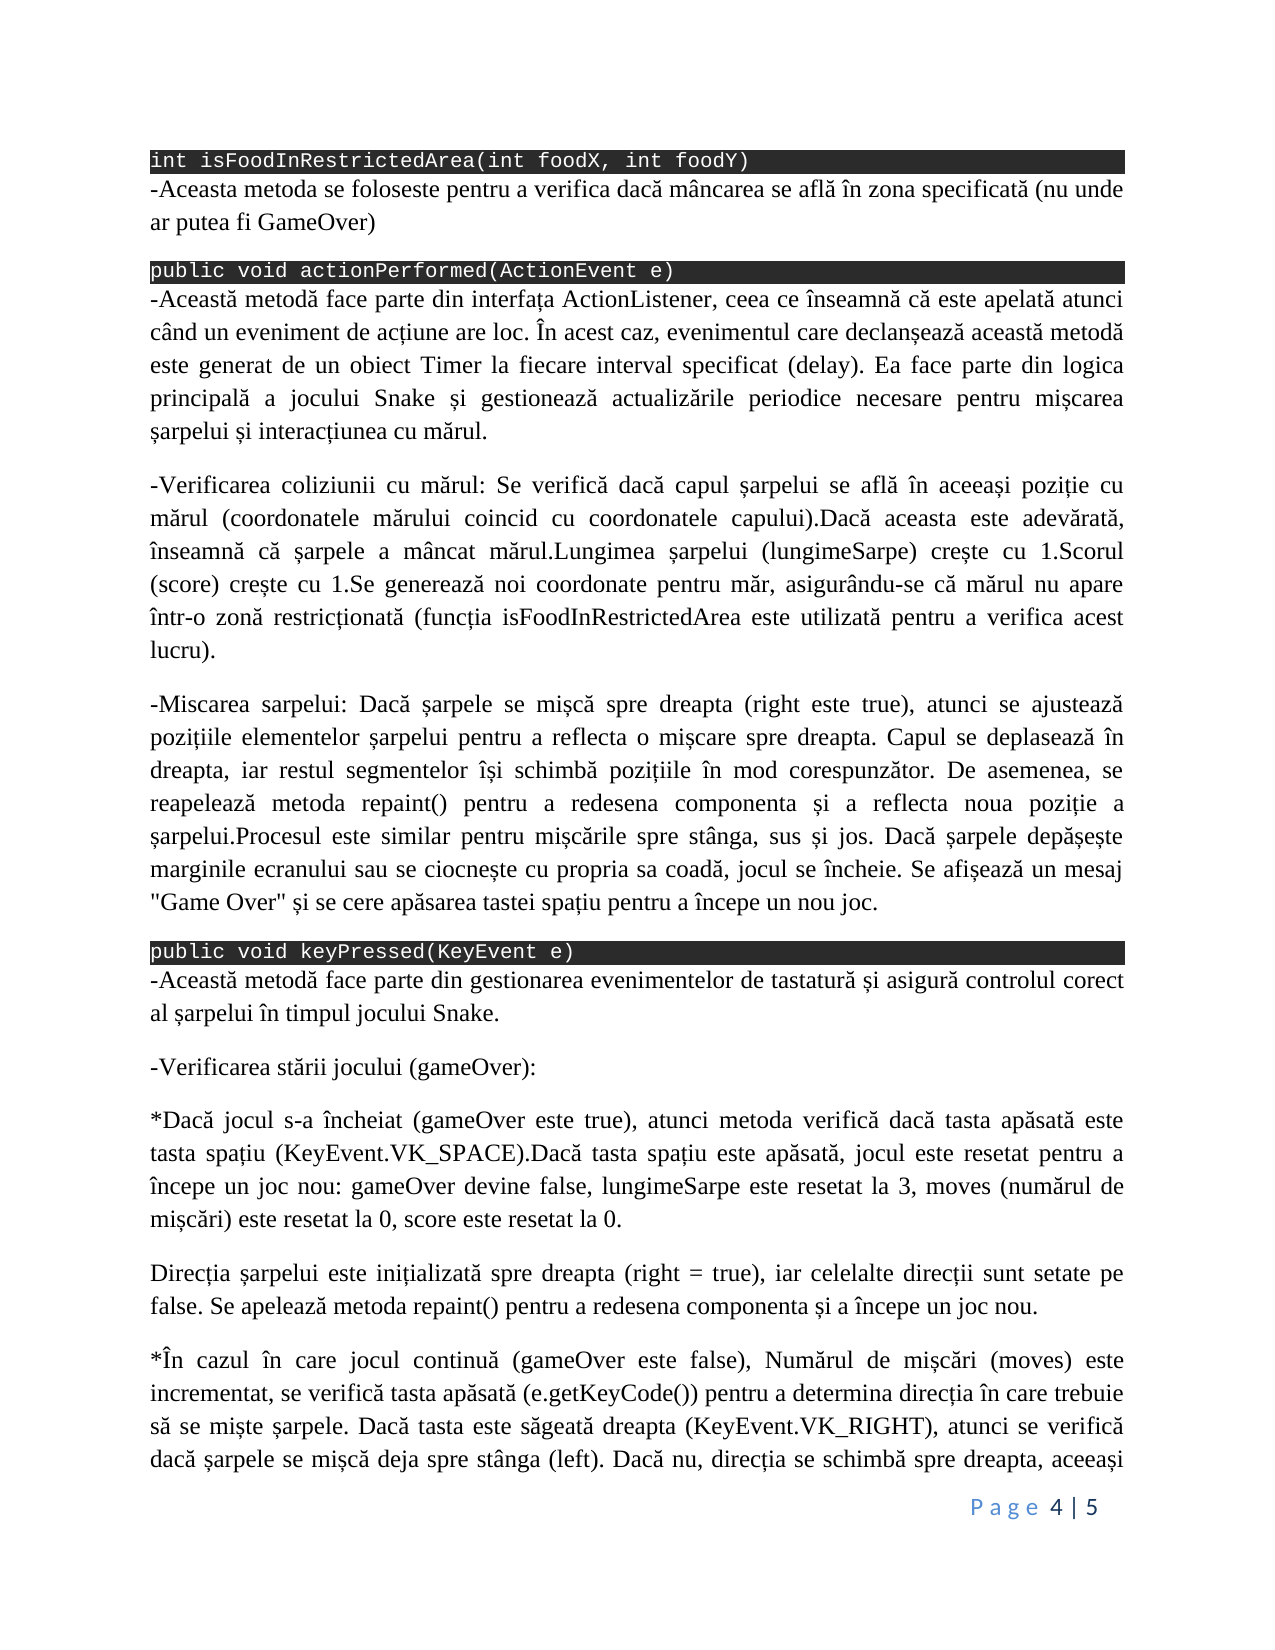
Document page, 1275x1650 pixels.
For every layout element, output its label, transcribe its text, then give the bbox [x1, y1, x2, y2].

text -Verificarea stării jocului (gameOver): [150, 1052, 1125, 1080]
text Direcția șarpelui este inițializată spre dreapta (right = true), iar celelalte direcții sunt setate pe false. Se apelează metoda repaint() pentru a redesena componenta și a începe un joc nou. [150, 1258, 1125, 1320]
text -Această metodă face parte din gestionarea evenimentelor de tastatură și asigură controlul corect al șarpelui în timpul jocului Snake. [150, 965, 1125, 1026]
text -Aceasta metoda se foloseste pentru a verifica dacă mâncarea se află în zona specificată (nu unde ar putea fi GameOver) [150, 174, 1125, 235]
text public void actionPerformed(ActionEvent e) [150, 261, 1125, 284]
text int isFoodInRestrictedArea(int foodX, int foodY) [150, 150, 1125, 174]
text *Dacă jocul s-a încheiat (gameOver este true), atunci metoda verifică dacă tasta apăsată este tasta spațiu (KeyEvent.VK_SPACE).Dacă tasta spațiu este apăsată, jocul este resetat pentru a începe un joc nou: gameOver devine false, lungimeSarpe este resetat la 3, moves (numărul de mișcări) este resetat la 0, score este resetat la 0. [150, 1105, 1125, 1233]
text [150, 1345, 1125, 1473]
text public void keyPressed(KeyEvent e) [150, 941, 1125, 965]
text -Această metodă face parte din interfața ActionListener, ceea ce înseamnă că este apelată atunci când un eveniment de acțiune are loc. În acest caz, evenimentul care declanșează această metodă este generat de un obiect Timer la fiecare interval specificat (delay). Ea face parte din logica principală a jocului Snake și gestionează actualizările periodice necesare pentru mișcarea șarpelui și interacțiunea cu mărul. [150, 284, 1125, 445]
text -Verificarea coliziunii cu mărul: Se verifică dacă capul șarpelui se află în aceeași poziție cu mărul (coordonatele mărului coincid cu coordonatele capului).Dacă aceasta este adevărată, înseamnă că șarpele a mâncat mărul.Lungimea șarpelui (lungimeSarpe) crește cu 1.Scorul (score) crește cu 1.Se generează noi coordonate pentru măr, asigurându-se că mărul nu apare într-o zonă restricționată (funcția isFoodInRestrictedArea este utilizată pentru a verifica acest lucru). [150, 470, 1125, 664]
text -Miscarea sarpelui: Dacă șarpele se mișcă spre dreapta (right este true), atunci se ajustează pozițiile elementelor șarpelui pentru a reflecta o mișcare spre dreapta. Capul se deplasează în dreapta, iar restul segmentelor își schimbă pozițiile în mod corespunzător. De asemenea, se reapelează metoda repaint() pentru a redesena componenta și a reflecta noua poziție a șarpelui.Procesul este similar pentru mișcările spre stânga, sus și jos. Dacă șarpele depășește marginile ecranului sau se ciocnește cu propria sa coadă, jocul se încheie. Se afișează un mesaj "Game Over" și se cere apăsarea tastei spațiu pentru a începe un nou joc. [150, 689, 1125, 916]
